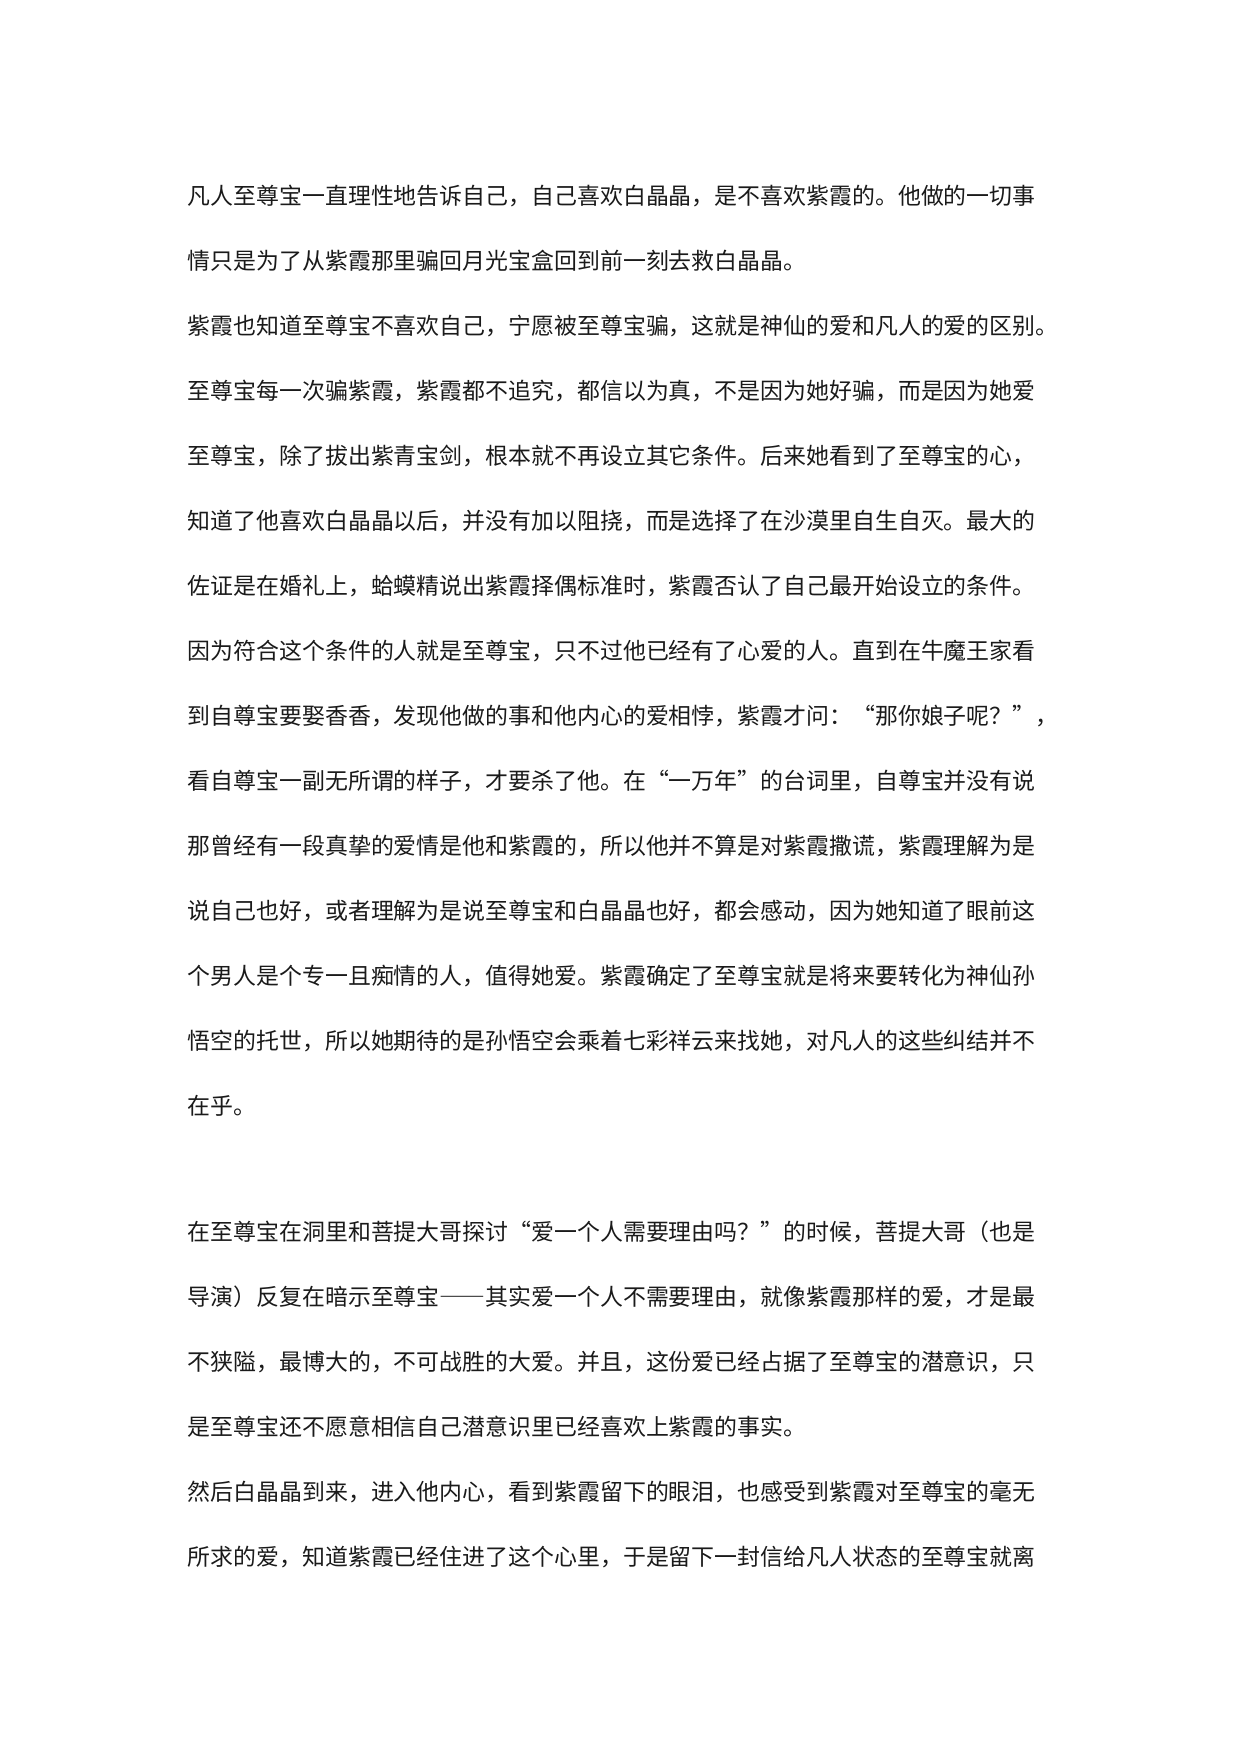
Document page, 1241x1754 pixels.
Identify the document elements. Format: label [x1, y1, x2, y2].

text [187, 162, 1053, 1137]
text [187, 1198, 1053, 1588]
